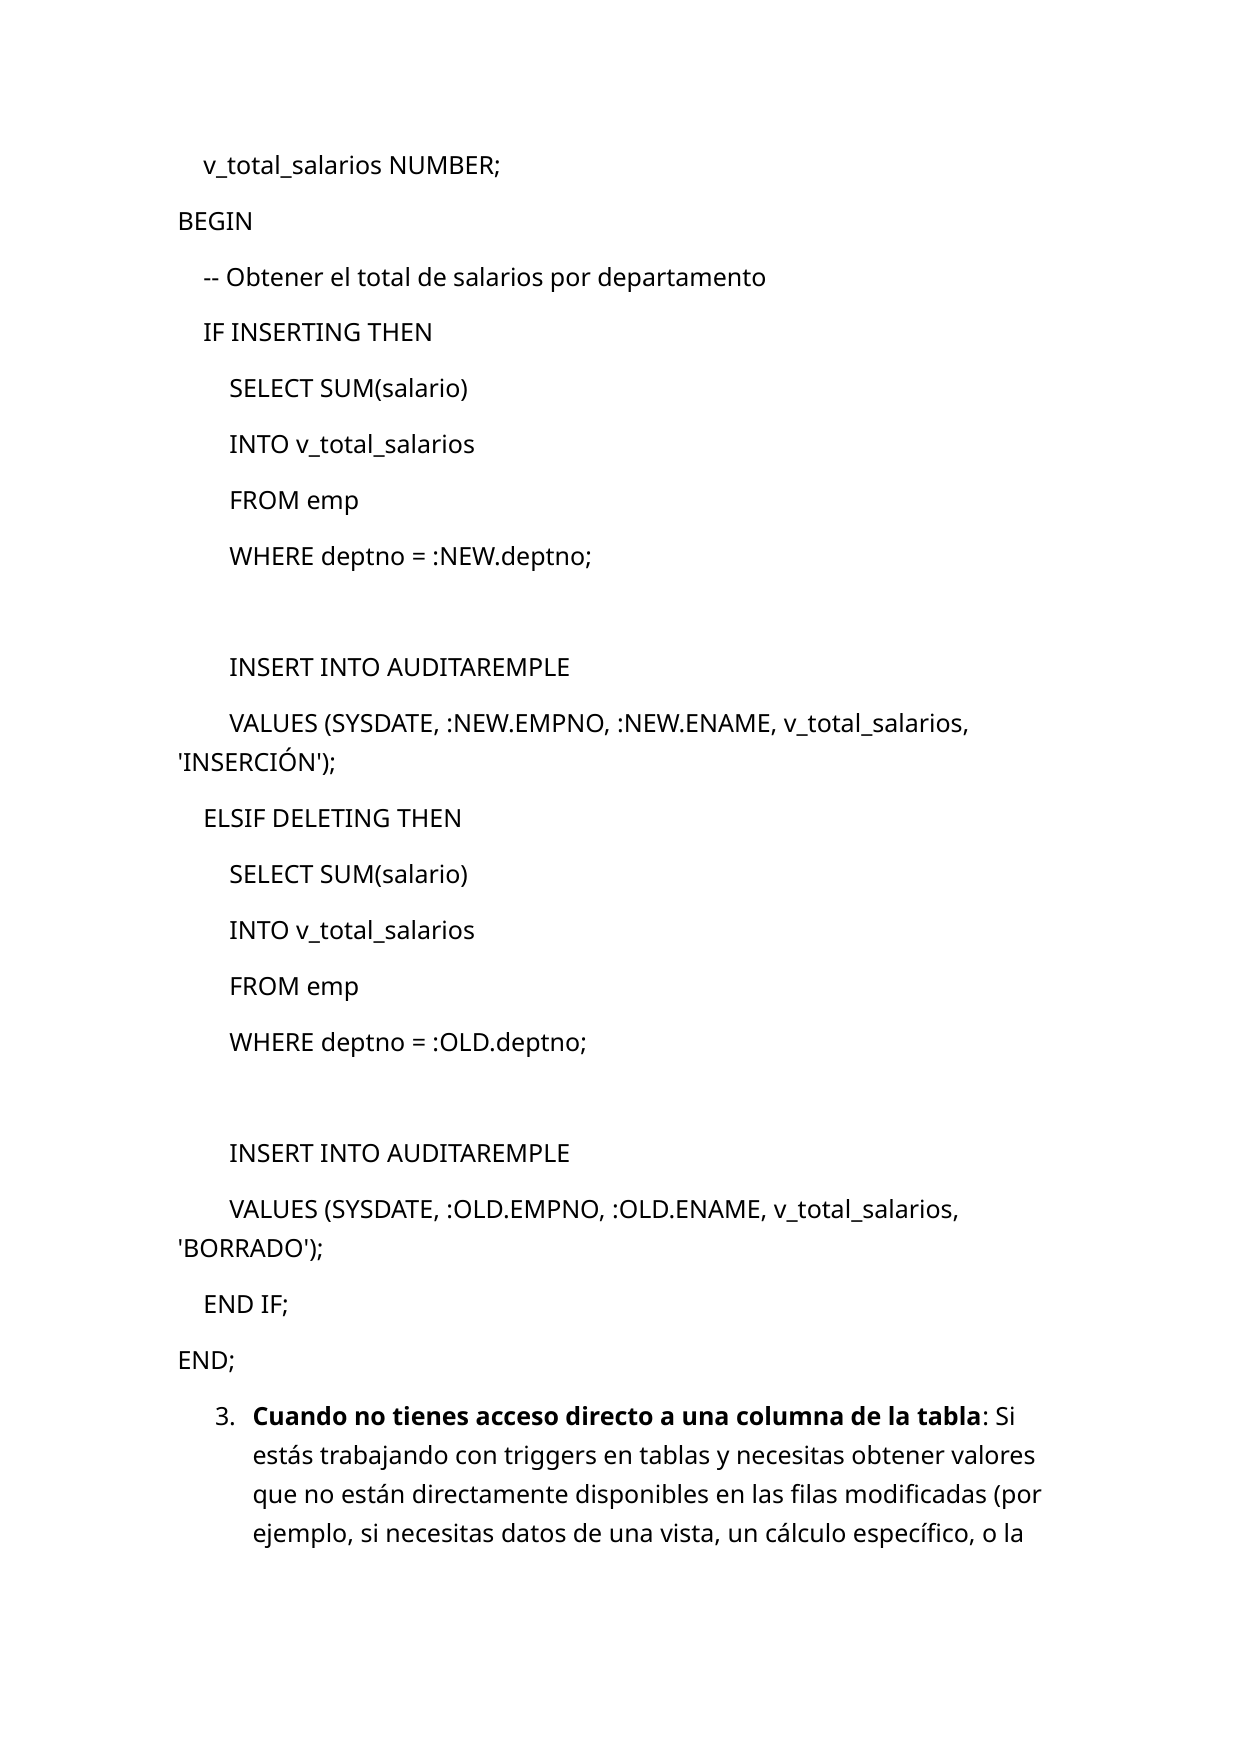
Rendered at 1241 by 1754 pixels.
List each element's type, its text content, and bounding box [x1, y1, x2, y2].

text VALUES (SYSDATE, :OLD.EMPNO, :OLD.ENAME, v_total_salarios, 'BORRADO'); [177, 1192, 1063, 1265]
text -- Obtener el total de salarios por departamento [177, 259, 1063, 293]
text INTO v_total_salarios [177, 427, 1063, 461]
text BEGIN [177, 203, 1063, 237]
text IF INSERTING THEN [177, 315, 1063, 349]
text VALUES (SYSDATE, :NEW.EMPNO, :NEW.ENAME, v_total_salarios, 'INSERCIÓN'); [177, 706, 1063, 779]
text WHERE deptno = :OLD.deptno; [177, 1024, 1063, 1058]
text FROM emp [177, 483, 1063, 517]
text INTO v_total_salarios [177, 913, 1063, 947]
text SELECT SUM(salario) [177, 371, 1063, 405]
text INSERT INTO AUDITAREMPLE [177, 1136, 1063, 1170]
text INSERT INTO AUDITAREMPLE [177, 650, 1063, 684]
text SELECT SUM(salario) [177, 857, 1063, 891]
text WHERE deptno = :NEW.deptno; [177, 538, 1063, 572]
text END IF; [177, 1287, 1063, 1321]
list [215, 1398, 1063, 1550]
text v_total_salarios NUMBER; [177, 148, 1063, 182]
text END; [177, 1343, 1063, 1377]
text ELSIF DELETING THEN [177, 801, 1063, 835]
text FROM emp [177, 968, 1063, 1002]
